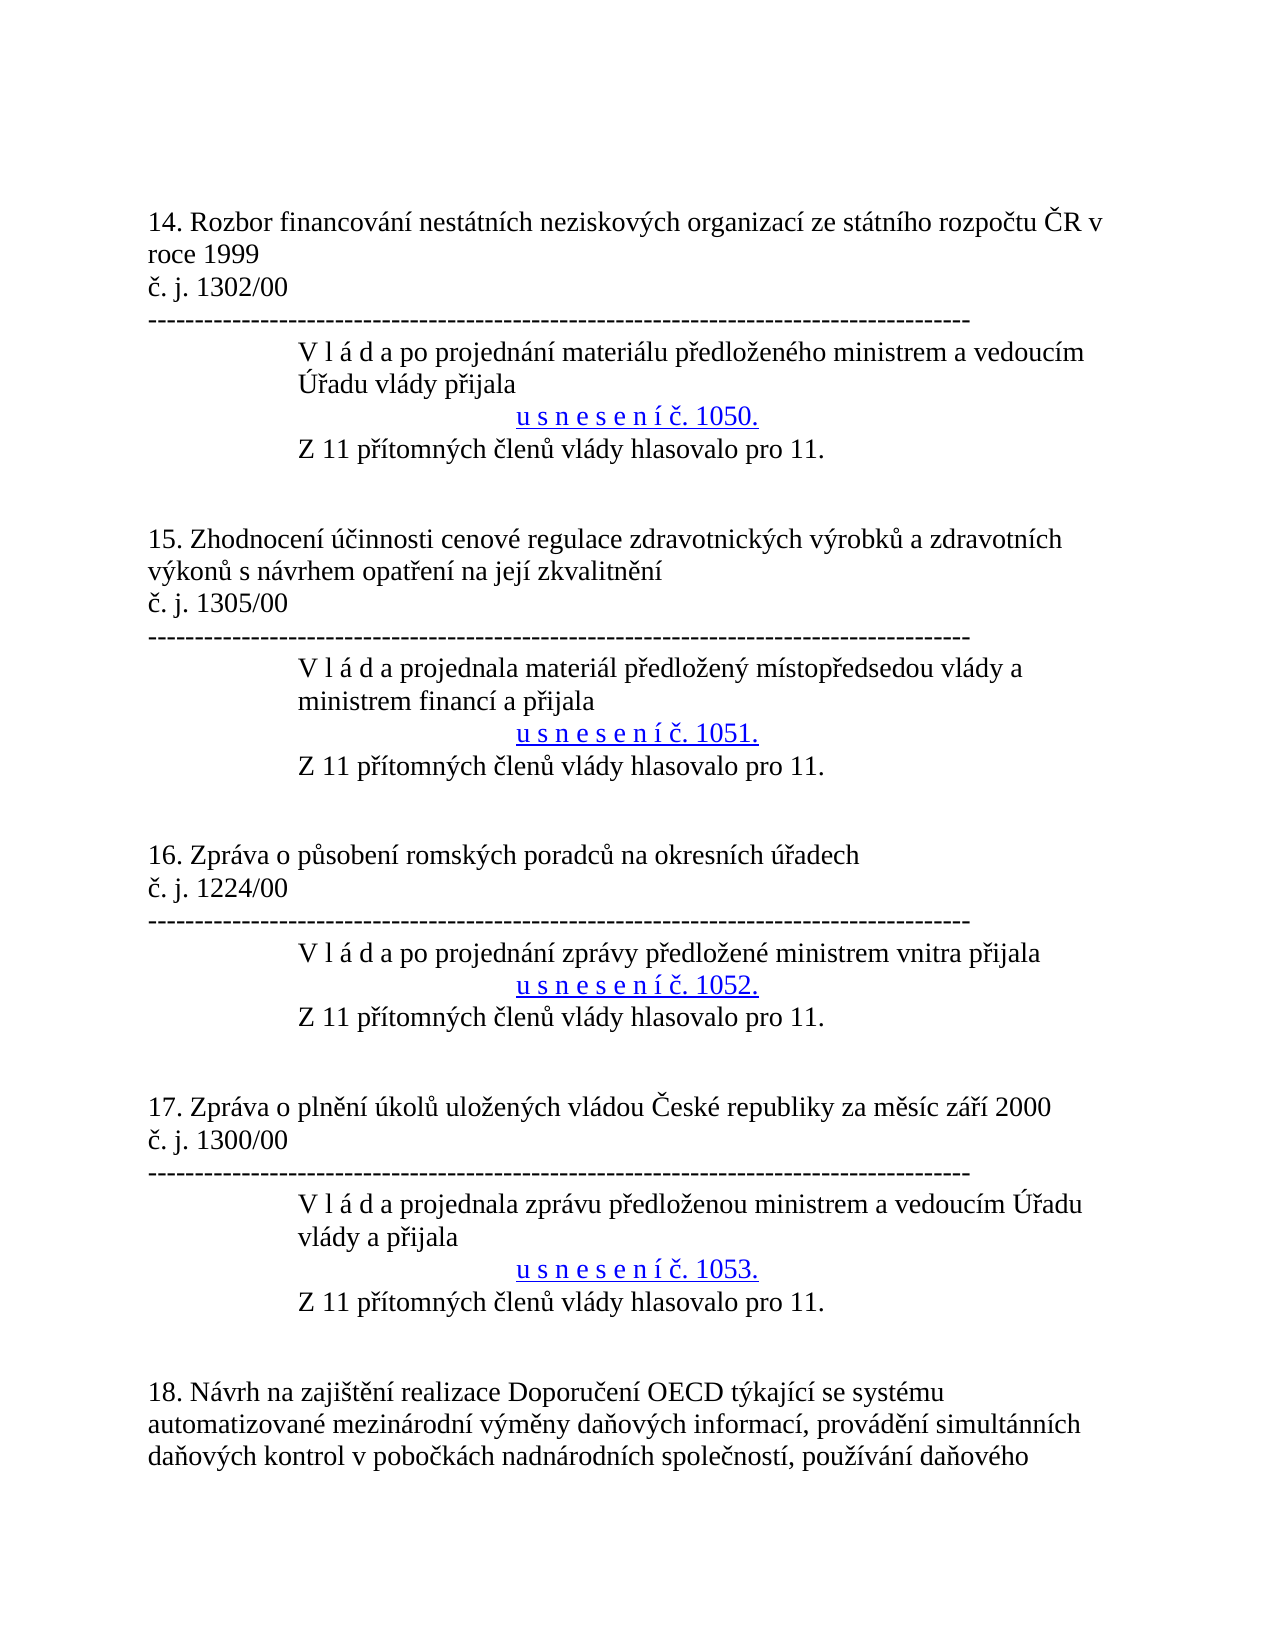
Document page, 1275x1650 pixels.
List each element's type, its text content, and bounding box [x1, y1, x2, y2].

text u s n e s e n í č. 1053. [148, 1252, 1127, 1285]
text u s n e s e n í č. 1052. [148, 968, 1127, 1000]
text V l á d a po projednání zprávy předložené ministrem vnitra přijala [298, 936, 1127, 968]
text u s n e s e n í č. 1051. [148, 716, 1127, 748]
text 17. Zpráva o plnění úkolů uložených vládou České republiky za měsíc září 2000 č. j. 1300/00 ---------------------------------------------------------------------------------------- [148, 1033, 1127, 1187]
text 15. Zhodnocení účinnosti cenové regulace zdravotnických výrobků a zdravotních výkonů s návrhem opatření na její zkvalitnění č. j. 1305/00 ---------------------------------------------------------------------------------------- [148, 464, 1127, 651]
text Z 11 přítomných členů vlády hlasovalo pro 11. [298, 1285, 1127, 1317]
text V l á d a projednala materiál předložený místopředsedou vlády a ministrem financí a přijala [298, 651, 1127, 716]
text V l á d a po projednání materiálu předloženého ministrem a vedoucím Úřadu vlády přijala [298, 335, 1127, 399]
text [148, 1317, 1127, 1472]
text 16. Zpráva o působení romských poradců na okresních úřadech č. j. 1224/00 ---------------------------------------------------------------------------------------- [148, 781, 1127, 936]
text Z 11 přítomných členů vlády hlasovalo pro 11. [298, 1000, 1127, 1033]
text 14. Rozbor financování nestátních neziskových organizací ze státního rozpočtu ČR v roce 1999 č. j. 1302/00 ---------------------------------------------------------------------------------------- [148, 148, 1127, 335]
text u s n e s e n í č. 1050. [148, 399, 1127, 432]
text V l á d a projednala zprávu předloženou ministrem a vedoucím Úřadu vlády a přijala [298, 1187, 1127, 1252]
text Z 11 přítomných členů vlády hlasovalo pro 11. [298, 748, 1127, 781]
text Z 11 přítomných členů vlády hlasovalo pro 11. [298, 432, 1127, 464]
